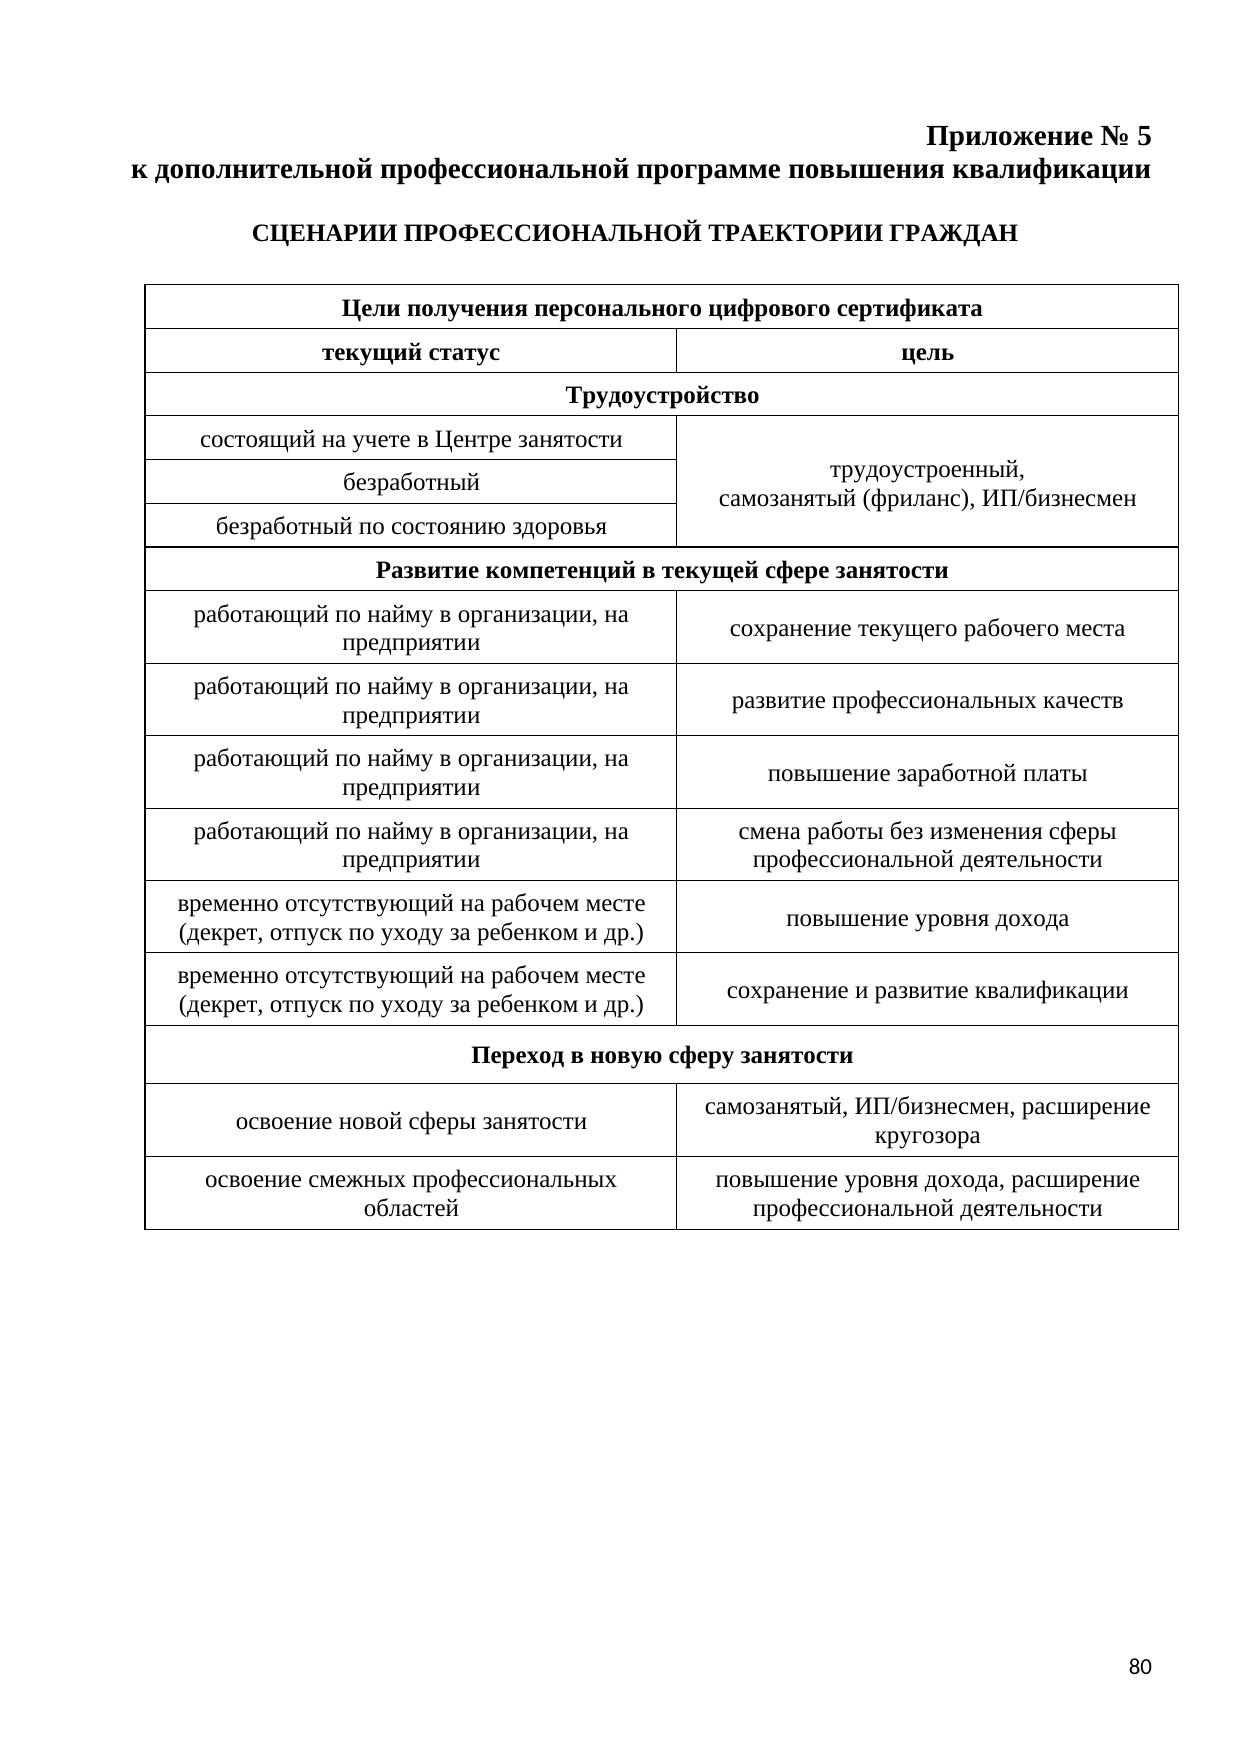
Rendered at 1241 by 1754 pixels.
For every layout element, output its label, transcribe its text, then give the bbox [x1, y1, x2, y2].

table_cell временно отсутствующий на рабочем месте (декрет, отпуск по уходу за ребенком и др.) [146, 881, 676, 952]
table_cell работающий по найму в организации, на предприятии [146, 736, 676, 807]
table_cell развитие профессиональных качеств [677, 664, 1178, 735]
table_cell Переход в новую сферу занятости [146, 1026, 1178, 1083]
table_cell самозанятый, ИП/бизнесмен, расширение кругозора [677, 1084, 1178, 1156]
table_cell работающий по найму в организации, на предприятии [146, 591, 676, 663]
table_cell Развитие компетенций в текущей сфере занятости [146, 548, 1178, 590]
table_cell безработный по состоянию здоровья [146, 504, 676, 546]
table_cell цель [677, 329, 1178, 372]
table_cell повышение заработной платы [677, 736, 1178, 807]
table_cell состоящий на учете в Центре занятости [146, 416, 676, 459]
table_cell трудоустроенный, самозанятый (фриланс), ИП/бизнесмен [677, 416, 1178, 546]
text Приложение № 5 [118, 118, 1152, 152]
table_cell Трудоустройство [146, 373, 1178, 415]
table_header Цели получения персонального цифрового сертификата [146, 285, 1178, 328]
table_cell безработный [146, 460, 676, 503]
table_cell работающий по найму в организации, на предприятии [146, 664, 676, 735]
table_cell временно отсутствующий на рабочем месте (декрет, отпуск по уходу за ребенком и др.) [146, 953, 676, 1024]
table_cell сохранение текущего рабочего места [677, 591, 1178, 663]
table_cell работающий по найму в организации, на предприятии [146, 809, 676, 880]
table_cell смена работы без изменения сферы профессиональной деятельности [677, 809, 1178, 880]
table_cell повышение уровня дохода [677, 881, 1178, 952]
table_cell повышение уровня дохода, расширение профессиональной деятельности [677, 1157, 1178, 1228]
table_cell освоение новой сферы занятости [146, 1084, 676, 1156]
table_cell текущий статус [146, 329, 676, 372]
text СЦЕНАРИИ ПРОФЕССИОНАЛЬНОЙ ТРАЕКТОРИИ ГРАЖДАН [118, 218, 1152, 247]
table_cell сохранение и развитие квалификации [677, 953, 1178, 1024]
text к дополнительной профессиональной программе повышения квалификации [118, 152, 1152, 185]
table_cell освоение смежных профессиональных областей [146, 1157, 676, 1228]
